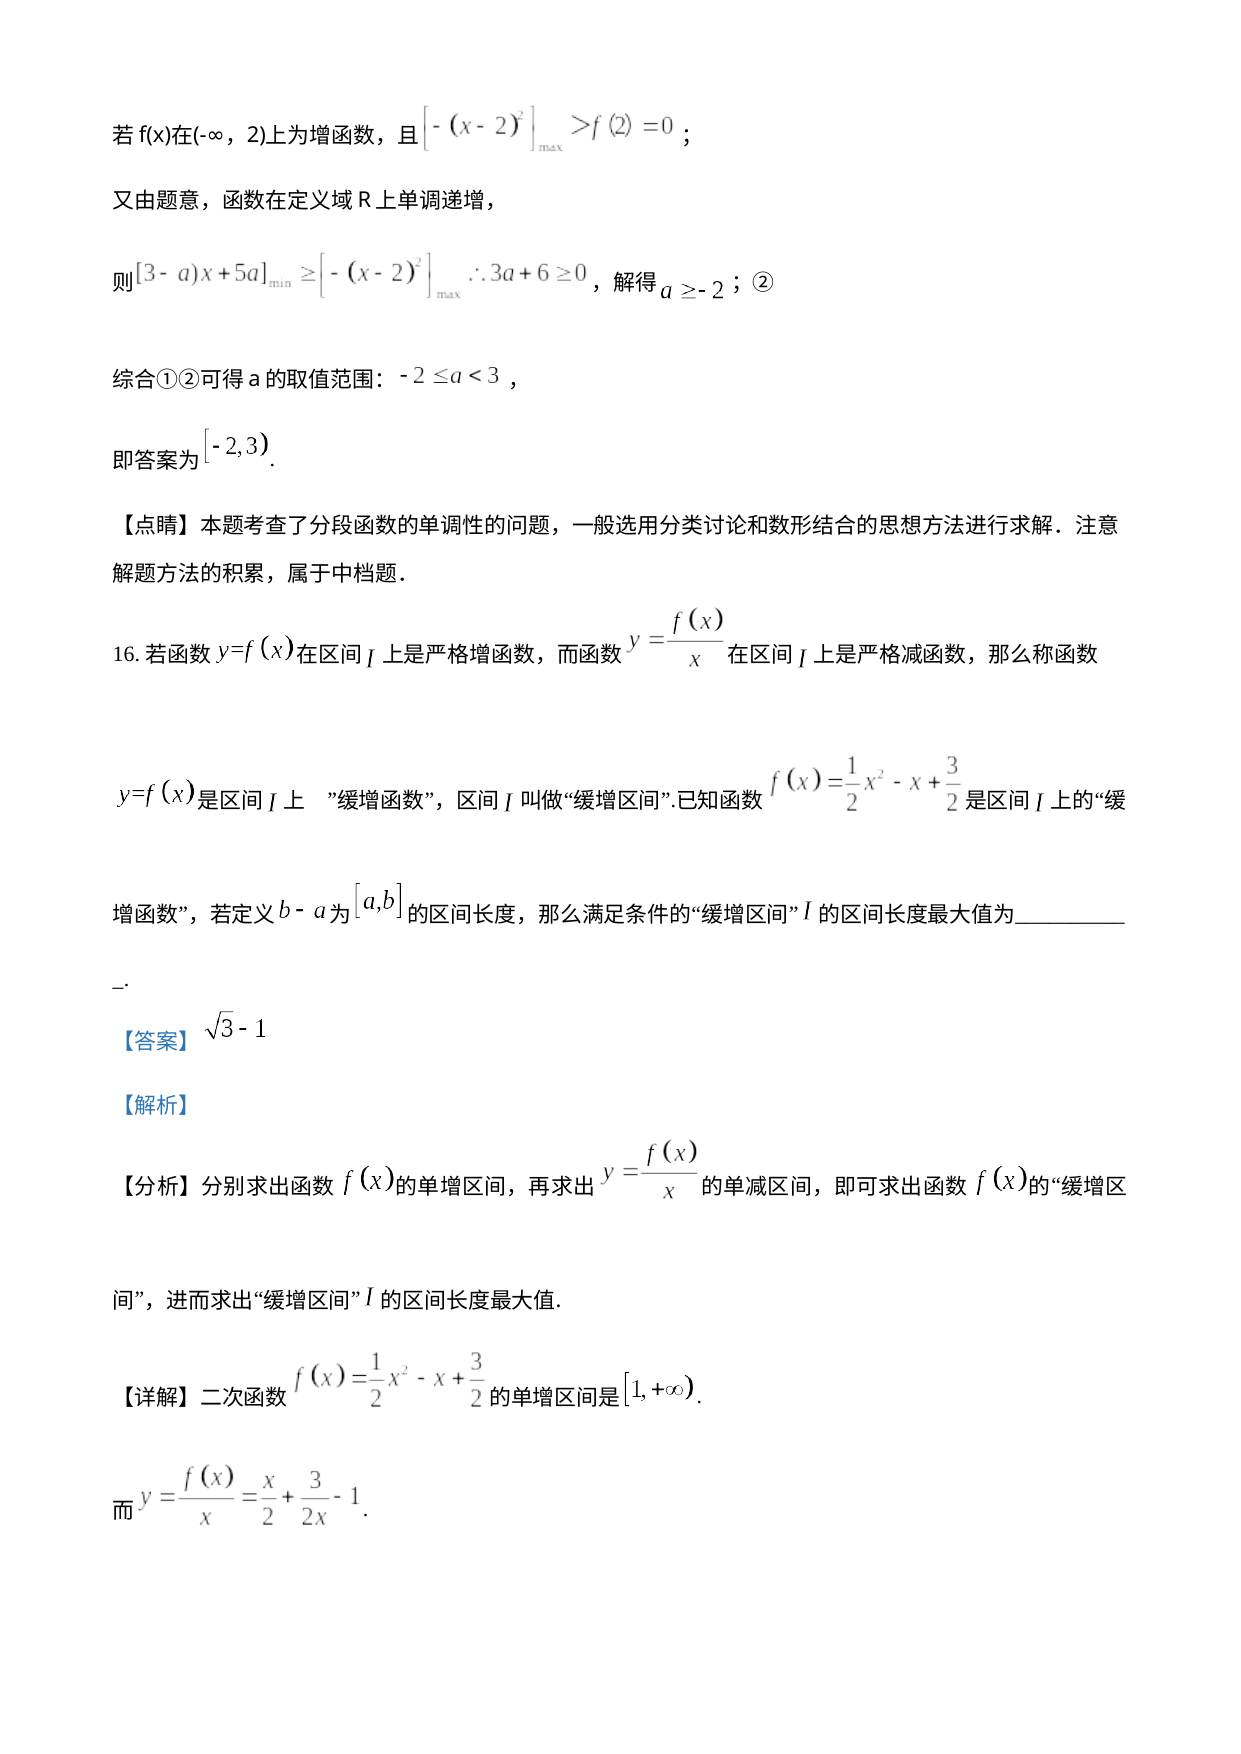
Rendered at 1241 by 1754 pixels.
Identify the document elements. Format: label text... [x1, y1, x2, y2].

text 16. 若函数在区间上是严格增函数，而函数在区间上是严格减函数，那么称函数是区间上”缓增函数”，区间叫做“缓增区间”.已知函数是区间上的“缓增函数”，若定义为的区间长度，那么满足条件的“缓增区间”的区间长度最大值为___________. [112, 604, 1128, 994]
text 【详解】二次函数的单增区间是. [112, 1347, 1128, 1444]
text 【点睛】本题考查了分段函数的单调性的问题，一般选用分类讨论和数形结合的思想方法进行求解．注意解题方法的积累，属于中档题． [112, 507, 1128, 588]
text 即答案为. [112, 426, 1128, 491]
text 而. [112, 1460, 1128, 1558]
text 【解析】 [112, 1088, 1128, 1120]
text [112, 102, 1128, 411]
text 【分析】分别求出函数的单增区间，再求出的单减区间，即可求出函数的“缓增区间”，进而求出“缓增区间”的区间长度最大值. [112, 1136, 1128, 1331]
text 【答案】 [112, 1007, 1128, 1072]
